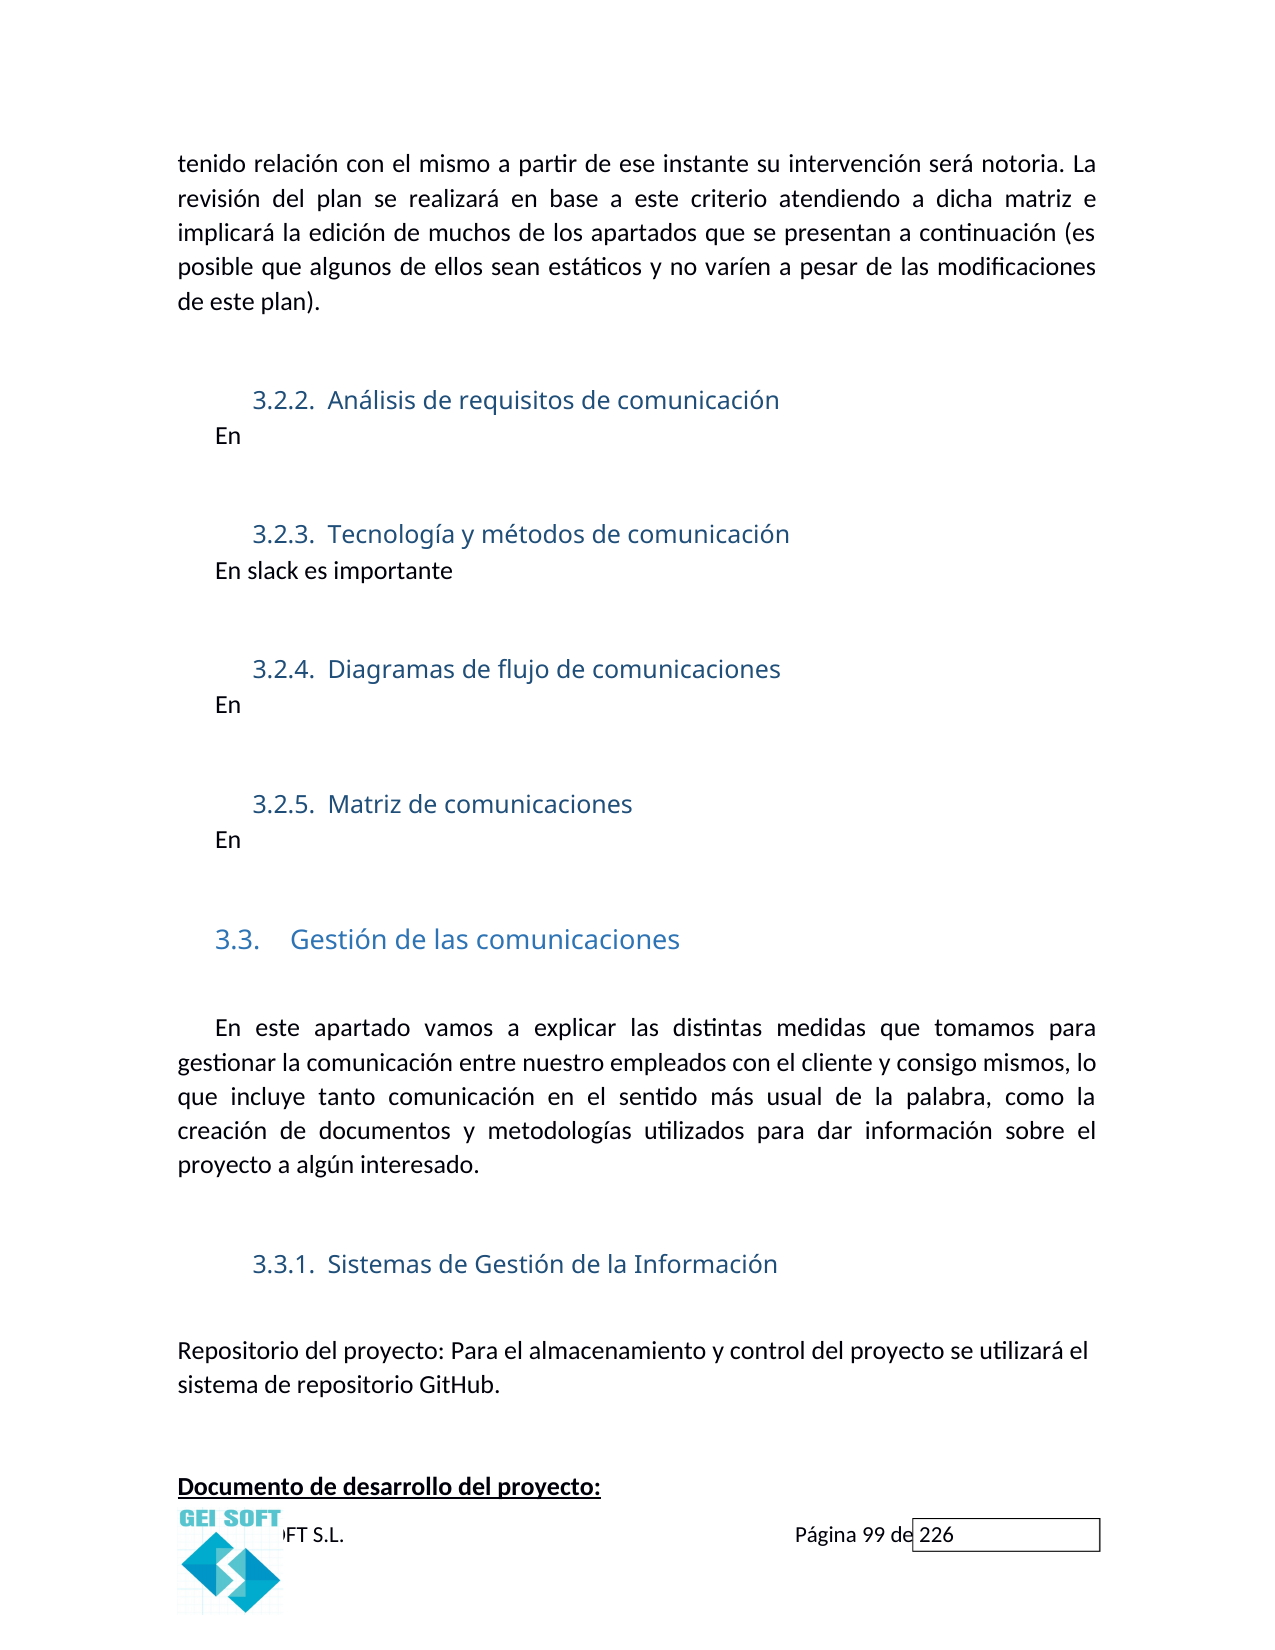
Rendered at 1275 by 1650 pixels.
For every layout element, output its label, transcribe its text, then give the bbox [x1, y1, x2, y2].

subtitle Análisis de requisitos de comunicación [252, 382, 1098, 417]
subtitle Matriz de comunicaciones [252, 786, 1098, 820]
subtitle Tecnología y métodos de comunicación [252, 517, 1098, 551]
text Documento de desarrollo del proyecto: [177, 1470, 1098, 1502]
text En este apartado vamos a explicar las distintas medidas que tomamos para gestionar la comunicación entre nuestro empleados con el cliente y consigo mismos, lo que incluye tanto comunicación en el sentido más usual de la palabra, como la creación de documentos y metodologías utilizados para dar información sobre el proyecto a algún interesado. [177, 1012, 1098, 1180]
subtitle Sistemas de Gestión de la Información [252, 1246, 1098, 1281]
picture [912, 1518, 1102, 1553]
text Repositorio del proyecto: Para el almacenamiento y control del proyecto se utilizará el sistema de repositorio GitHub. [177, 1334, 1098, 1400]
subtitle Diagramas de flujo de comunicaciones [252, 652, 1098, 686]
picture [177, 1507, 284, 1615]
text En [177, 419, 1098, 451]
subtitle Gestión de las comunicaciones [215, 921, 1098, 958]
text En slack es importante [177, 554, 1098, 586]
text En [177, 823, 1098, 855]
text En [177, 688, 1098, 720]
